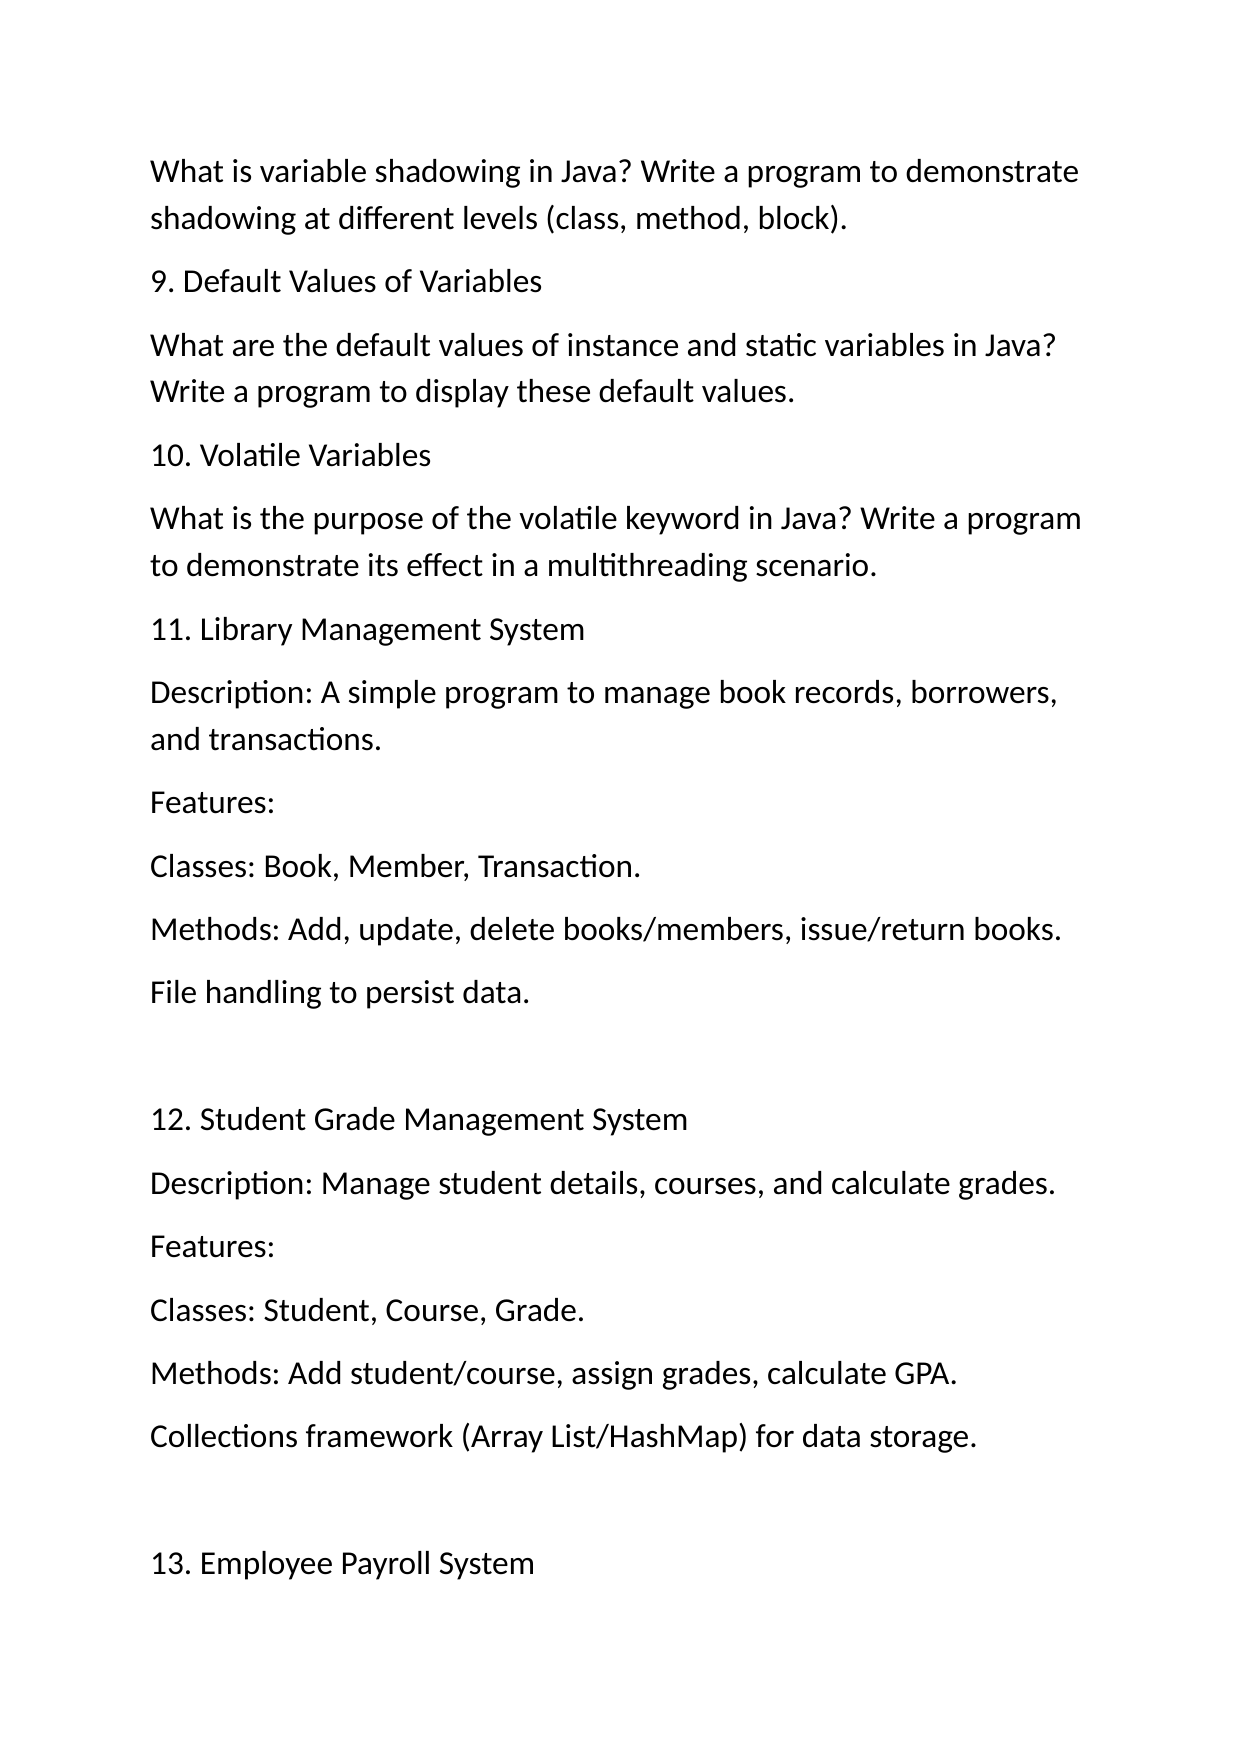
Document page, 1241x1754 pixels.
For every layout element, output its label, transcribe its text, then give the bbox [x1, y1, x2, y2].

text Description: Manage student details, courses, and calculate grades. [150, 1162, 1090, 1202]
text Description: A simple program to manage book records, borrowers, and transactions. [150, 671, 1090, 758]
text What is variable shadowing in Java? Write a program to demonstrate shadowing at different levels (class, method, block). [150, 150, 1090, 237]
text Classes: Book, Member, Transaction. [150, 844, 1090, 885]
text What are the default values of instance and static variables in Java? Write a program to display these default values. [150, 324, 1090, 411]
text 12. Student Grade Management System [150, 1098, 1090, 1139]
text Collections framework (Array List/HashMap) for data storage. [150, 1416, 1090, 1456]
text Features: [150, 1225, 1090, 1266]
text Methods: Add, update, delete books/members, issue/return books. [150, 908, 1090, 949]
text Classes: Student, Course, Grade. [150, 1289, 1090, 1329]
text What is the purpose of the volatile keyword in Java? Write a program to demonstrate its effect in a multithreading scenario. [150, 497, 1090, 585]
text File handling to persist data. [150, 971, 1090, 1012]
text 9. Default Values of Variables [150, 260, 1090, 301]
text Methods: Add student/course, assign grades, calculate GPA. [150, 1352, 1090, 1393]
text 13. Employee Payroll System [150, 1542, 1090, 1583]
text 11. Library Management System [150, 607, 1090, 648]
text Features: [150, 781, 1090, 822]
text 10. Volatile Variables [150, 434, 1090, 474]
